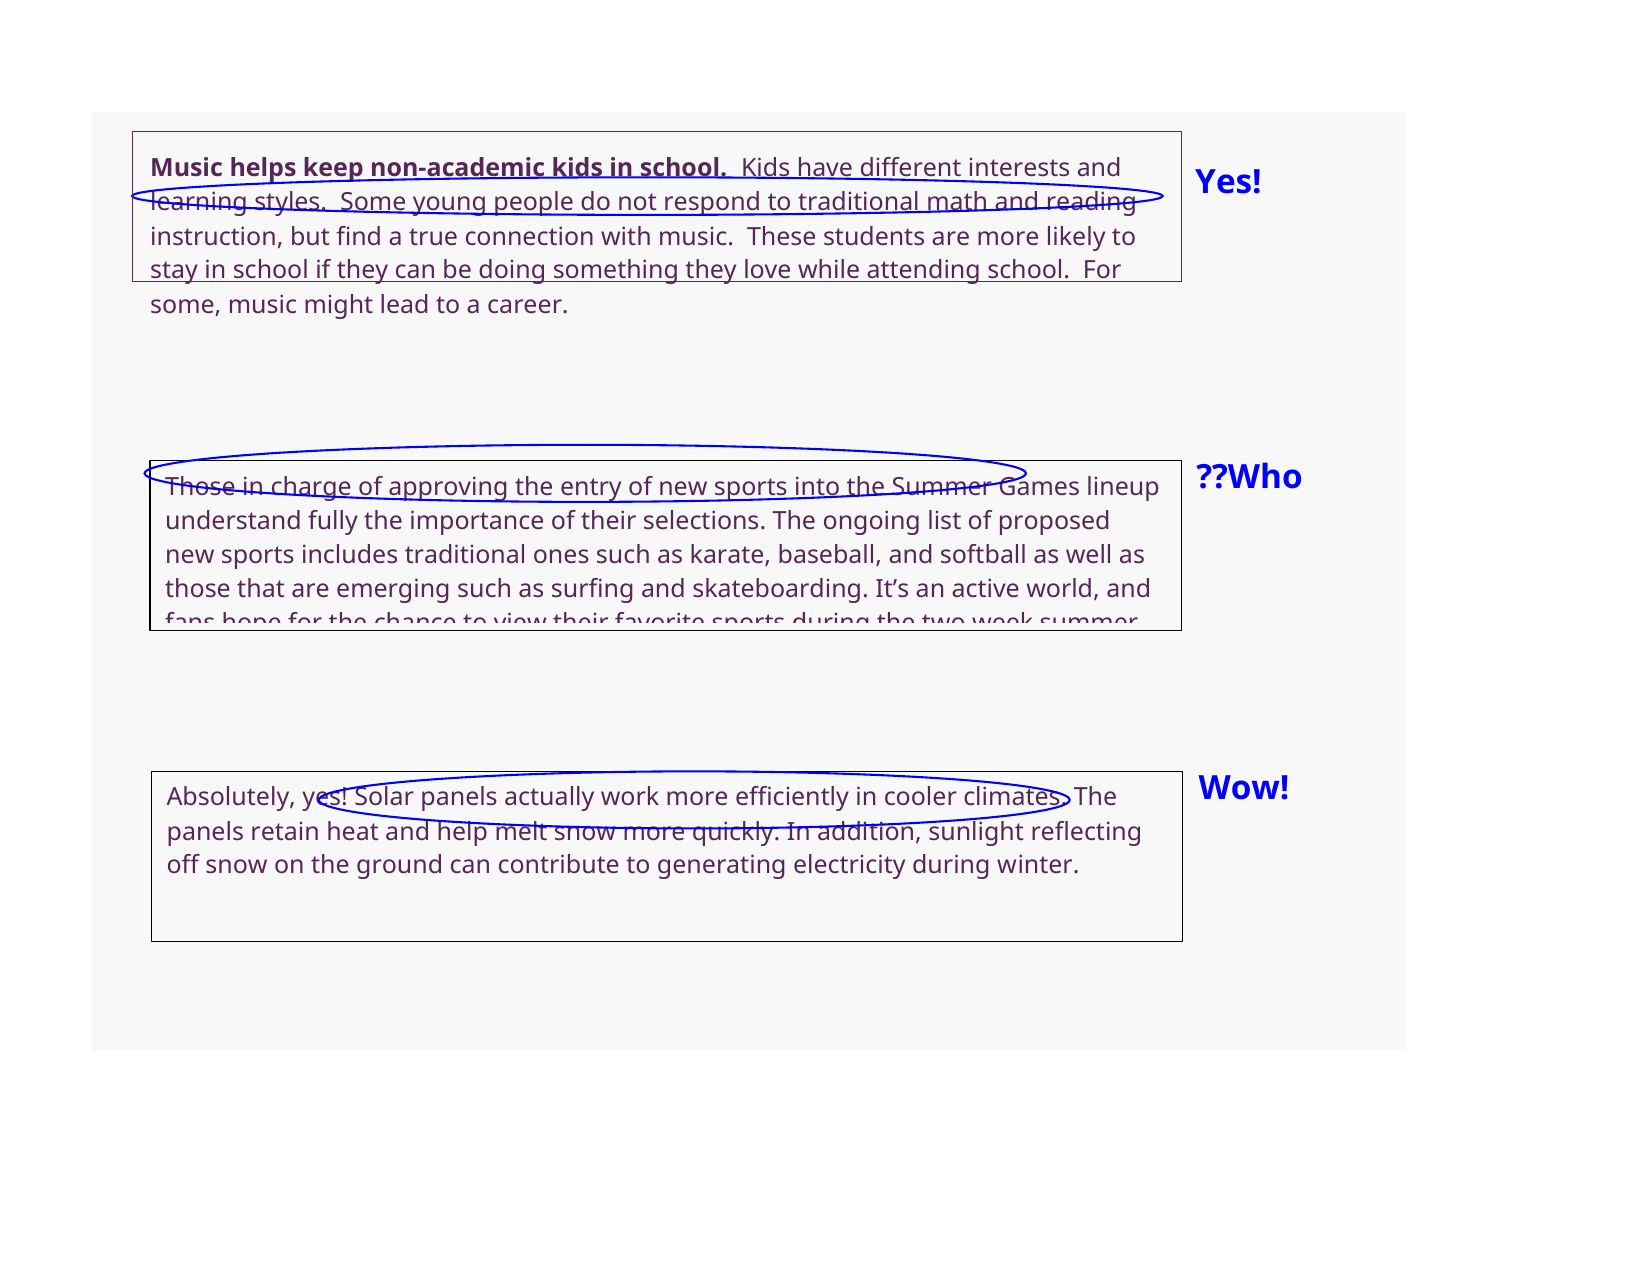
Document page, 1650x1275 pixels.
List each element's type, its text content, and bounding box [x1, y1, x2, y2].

text Music helps keep non-academic kids in school. Kids have different interests and learning styles. Some young people do not respond to traditional math and reading instruction, but find a true connection with music. These students are more likely to stay in school if they can be doing something they love while attending school. For some, music might lead to a career. [150, 282, 1181, 320]
text Music helps keep non-academic kids in school. Kids have different interests and learning styles. Some young people do not respond to traditional math and reading instruction, but find a true connection with music. These students are more likely to stay in school if they can be doing something they love while attending school. For some, music might lead to a career. [150, 150, 1181, 281]
